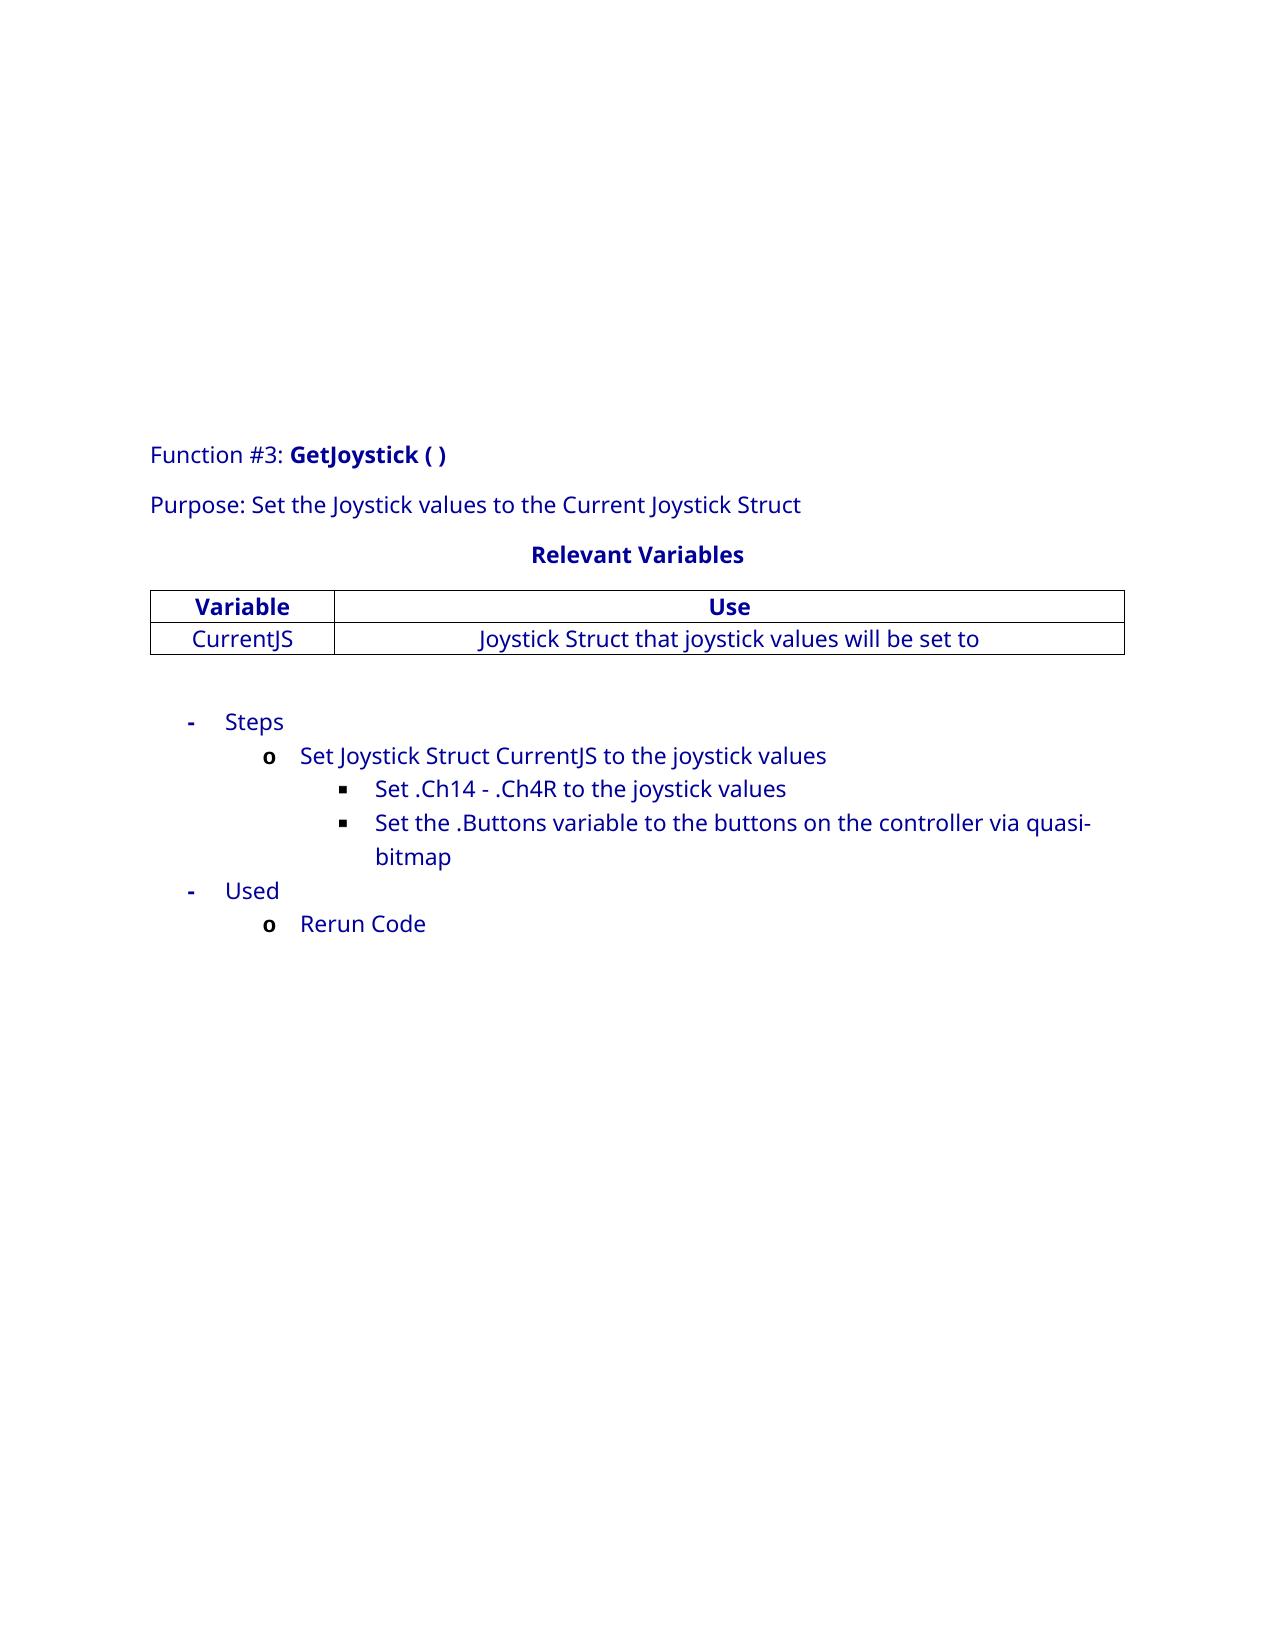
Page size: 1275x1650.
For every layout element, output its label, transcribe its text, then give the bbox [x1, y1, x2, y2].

text Purpose: Set the Joystick values to the Current Joystick Struct [150, 489, 1125, 520]
table_cell Joystick Struct that joystick values will be set to [335, 623, 1124, 654]
text Function #3: GetJoystick ( ) [150, 438, 1125, 470]
table_header Use [335, 591, 1124, 622]
list Set .Ch14 - .Ch4R to the joystick values [337, 773, 1125, 805]
list Rerun Code [262, 908, 1125, 940]
table_header Variable [151, 591, 334, 622]
list Set Joystick Struct CurrentJS to the joystick values [262, 739, 1125, 771]
list Used [187, 875, 1125, 906]
text Relevant Variables [150, 539, 1125, 571]
table_cell CurrentJS [151, 623, 334, 654]
list Set the .Buttons variable to the buttons on the controller via quasi-bitmap [337, 807, 1125, 872]
list Steps [187, 706, 1125, 737]
